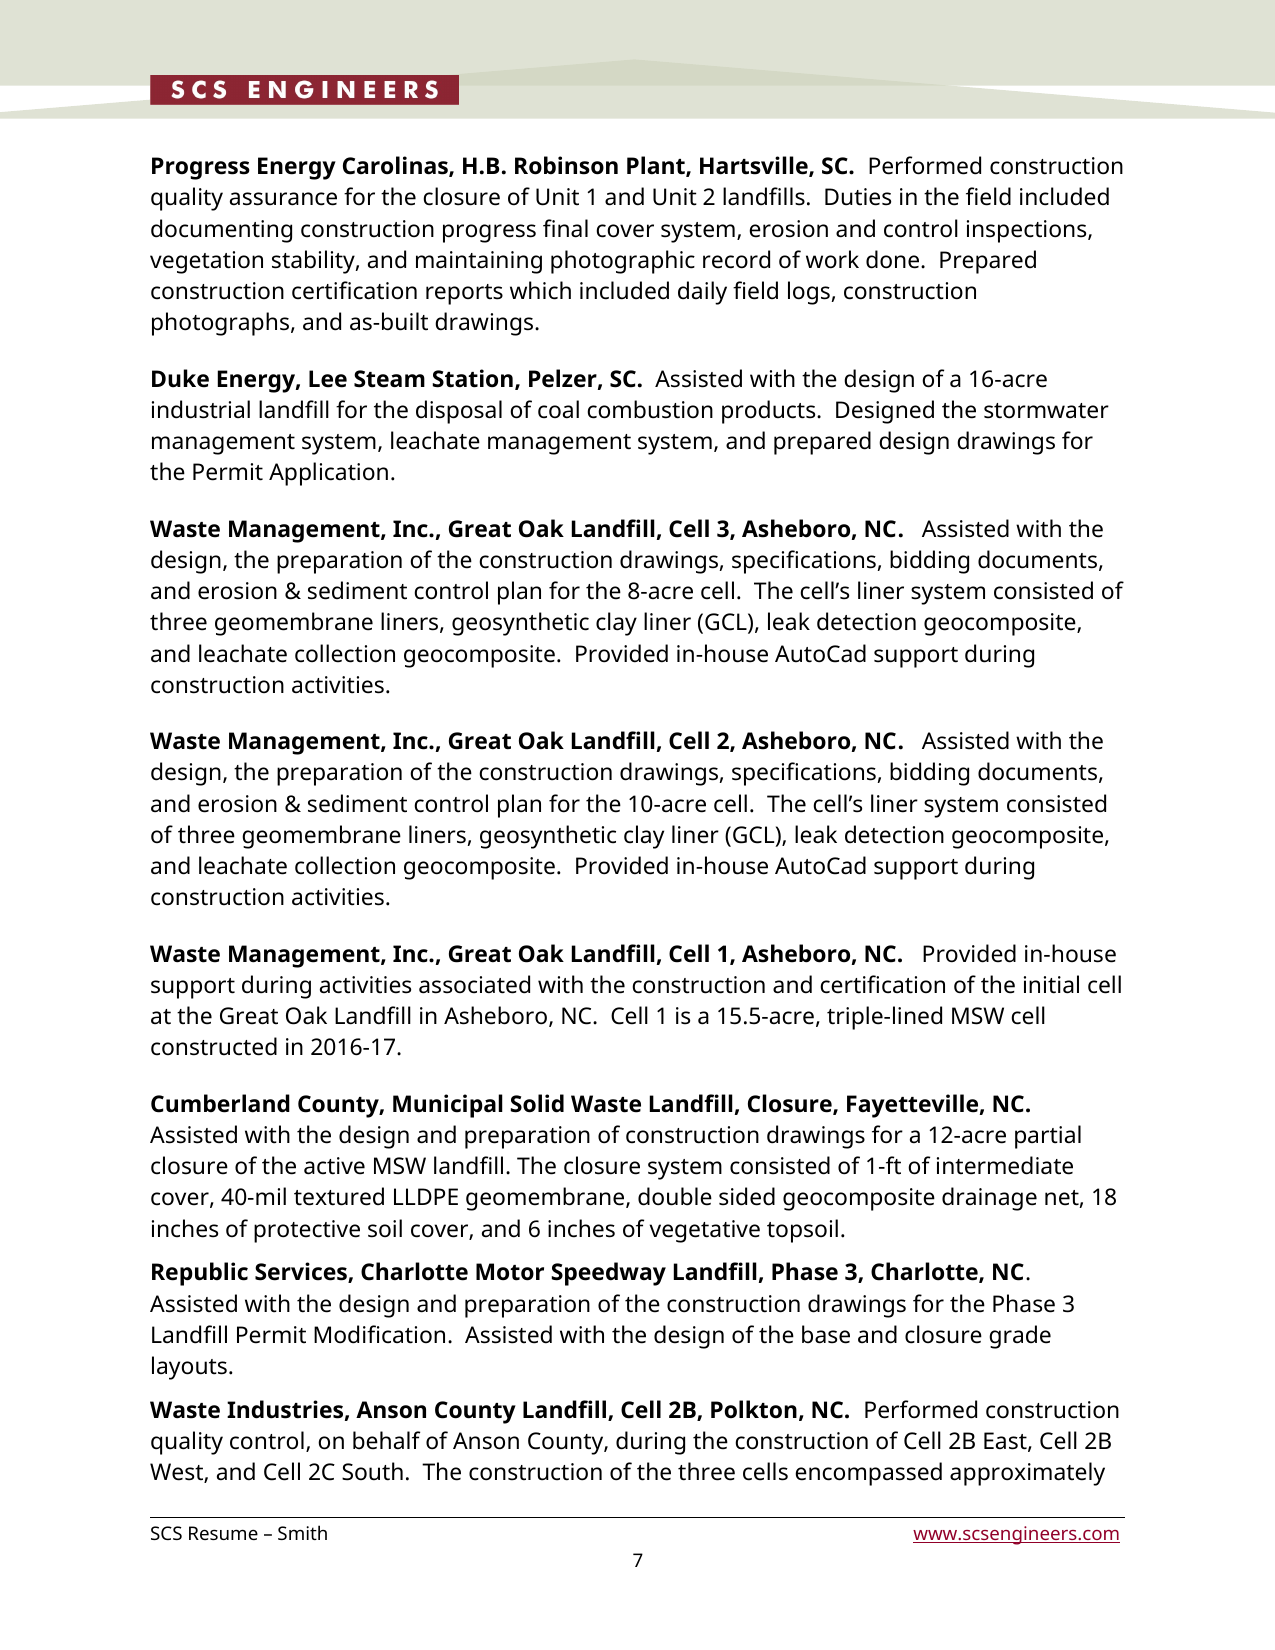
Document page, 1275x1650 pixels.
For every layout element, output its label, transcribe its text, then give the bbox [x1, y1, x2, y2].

text Waste Management, Inc., Great Oak Landfill, Cell 3, Asheboro, NC. Assisted with the design, the preparation of the construction drawings, specifications, bidding documents, and erosion & sediment control plan for the 8-acre cell. The cell’s liner system consisted of three geomembrane liners, geosynthetic clay liner (GCL), leak detection geocomposite, and leachate collection geocomposite. Provided in-house AutoCad support during construction activities. [150, 512, 1125, 700]
text Republic Services, Charlotte Motor Speedway Landfill, Phase 3, Charlotte, NC. Assisted with the design and preparation of the construction drawings for the Phase 3 Landfill Permit Modification. Assisted with the design of the base and closure grade layouts. [150, 1256, 1125, 1381]
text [150, 1394, 1125, 1487]
text Waste Management, Inc., Great Oak Landfill, Cell 1, Asheboro, NC. Provided in-house support during activities associated with the construction and certification of the initial cell at the Great Oak Landfill in Asheboro, NC. Cell 1 is a 15.5-acre, triple-lined MSW cell constructed in 2016-17. [150, 937, 1125, 1062]
text Progress Energy Carolinas, H.B. Robinson Plant, Hartsville, SC. Performed construction quality assurance for the closure of Unit 1 and Unit 2 landfills. Duties in the field included documenting construction progress final cover system, erosion and control inspections, vegetation stability, and maintaining photographic record of work done. Prepared construction certification reports which included daily field logs, construction photographs, and as-built drawings. [150, 150, 1125, 337]
picture [150, 75, 459, 105]
text Duke Energy, Lee Steam Station, Pelzer, SC. Assisted with the design of a 16-acre industrial landfill for the disposal of coal combustion products. Designed the stormwater management system, leachate management system, and prepared design drawings for the Permit Application. [150, 362, 1125, 487]
text Cumberland County, Municipal Solid Waste Landfill, Closure, Fayetteville, NC. Assisted with the design and preparation of construction drawings for a 12-acre partial closure of the active MSW landfill. The closure system consisted of 1-ft of intermediate cover, 40-mil textured LLDPE geomembrane, double sided geocomposite drainage net, 18 inches of protective soil cover, and 6 inches of vegetative topsoil. [150, 1087, 1125, 1244]
text Waste Management, Inc., Great Oak Landfill, Cell 2, Asheboro, NC. Assisted with the design, the preparation of the construction drawings, specifications, bidding documents, and erosion & sediment control plan for the 10-acre cell. The cell’s liner system consisted of three geomembrane liners, geosynthetic clay liner (GCL), leak detection geocomposite, and leachate collection geocomposite. Provided in-house AutoCad support during construction activities. [150, 725, 1125, 912]
